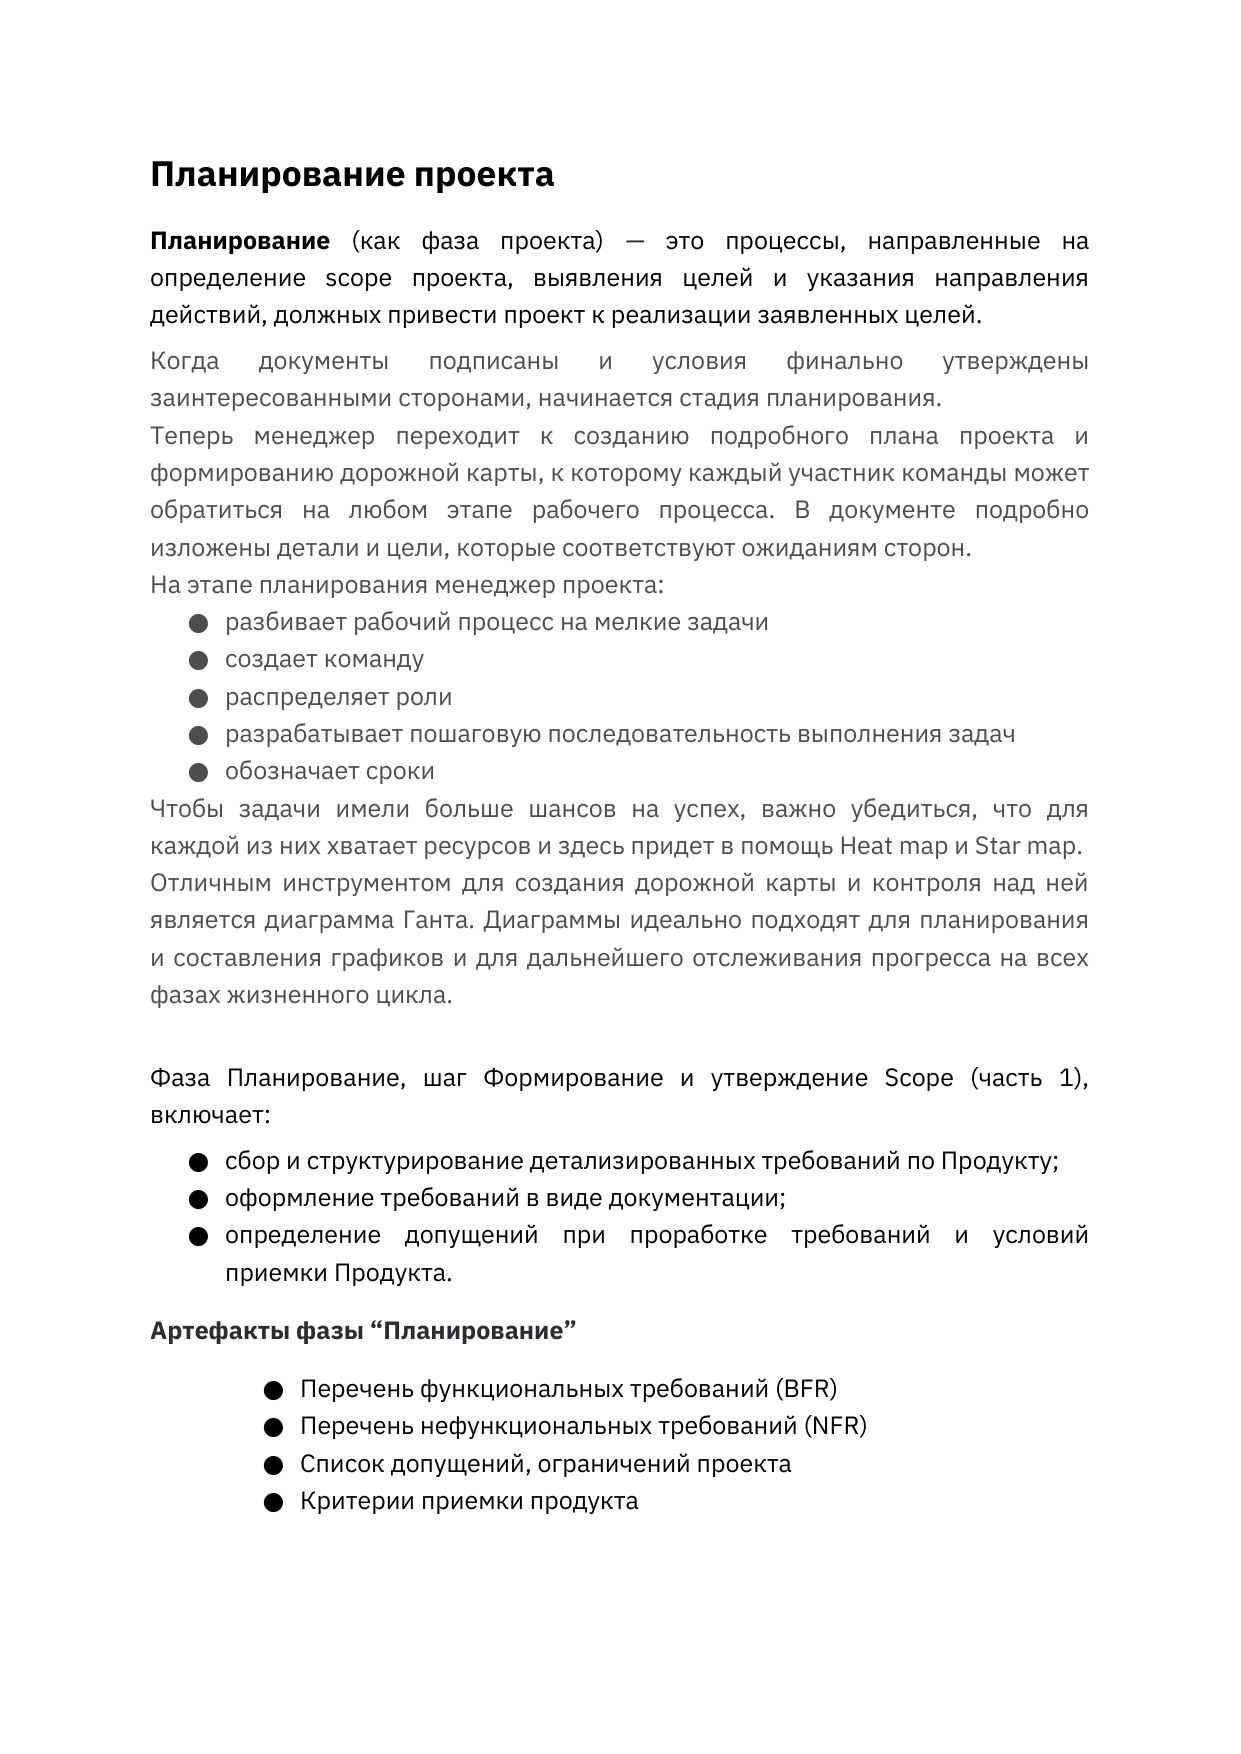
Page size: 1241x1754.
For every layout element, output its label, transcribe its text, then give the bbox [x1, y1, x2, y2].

text Теперь менеджер переходит к созданию подробного плана проекта и формированию дорожной карты, к которому каждый участник команды может обратиться на любом этапе рабочего процесса. В документе подробно изложены детали и цели, которые соответствуют ожиданиям сторон. [150, 418, 1090, 563]
text Планирование (как фаза проекта) — это процессы, направленные на определение scope проекта, выявления целей и указания направления действий, должных привести проект к реализации заявленных целей. [150, 224, 1090, 331]
text Отличным инструментом для создания дорожной карты и контроля над ней является диаграмма Ганта. Диаграммы идеально подходят для планирования и составления графиков и для дальнейшего отслеживания прогресса на всех фазах жизненного цикла. [150, 866, 1090, 1010]
text Артефакты фазы “Планирование” [150, 1314, 1090, 1346]
list Перечень нефункциональных требований (NFR) [262, 1409, 1090, 1442]
list определение допущений при проработке требований и условий приемки Продукта. [187, 1218, 1090, 1288]
list Перечень функциональных требований (BFR) [262, 1372, 1090, 1404]
list сбор и структурирование детализированных требований по Продукту; [187, 1144, 1090, 1176]
list распределяет роли [187, 679, 1090, 712]
list обозначает сроки [187, 754, 1090, 787]
list Критерии приемки продукта [262, 1484, 1090, 1516]
subtitle Планирование проекта [150, 150, 1090, 196]
text Когда документы подписаны и условия финально утверждены заинтересованными сторонами, начинается стадия планирования. [150, 344, 1090, 414]
list создает команду [187, 642, 1090, 675]
text На этапе планирования менеджер проекта: [150, 568, 1090, 600]
list Список допущений, ограничений проекта [262, 1446, 1090, 1479]
list разбивает рабочий процесс на мелкие задачи [187, 605, 1090, 637]
list оформление требований в виде документации; [187, 1181, 1090, 1213]
text Чтобы задачи имели больше шансов на успех, важно убедиться, что для каждой из них хватает ресурсов и здесь придет в помощь Heat map и Star map. [150, 791, 1090, 861]
list разрабатывает пошаговую последовательность выполнения задач [187, 717, 1090, 749]
text Фаза Планирование, шаг Формирование и утверждение Scope (часть 1), включает: [150, 1061, 1090, 1131]
